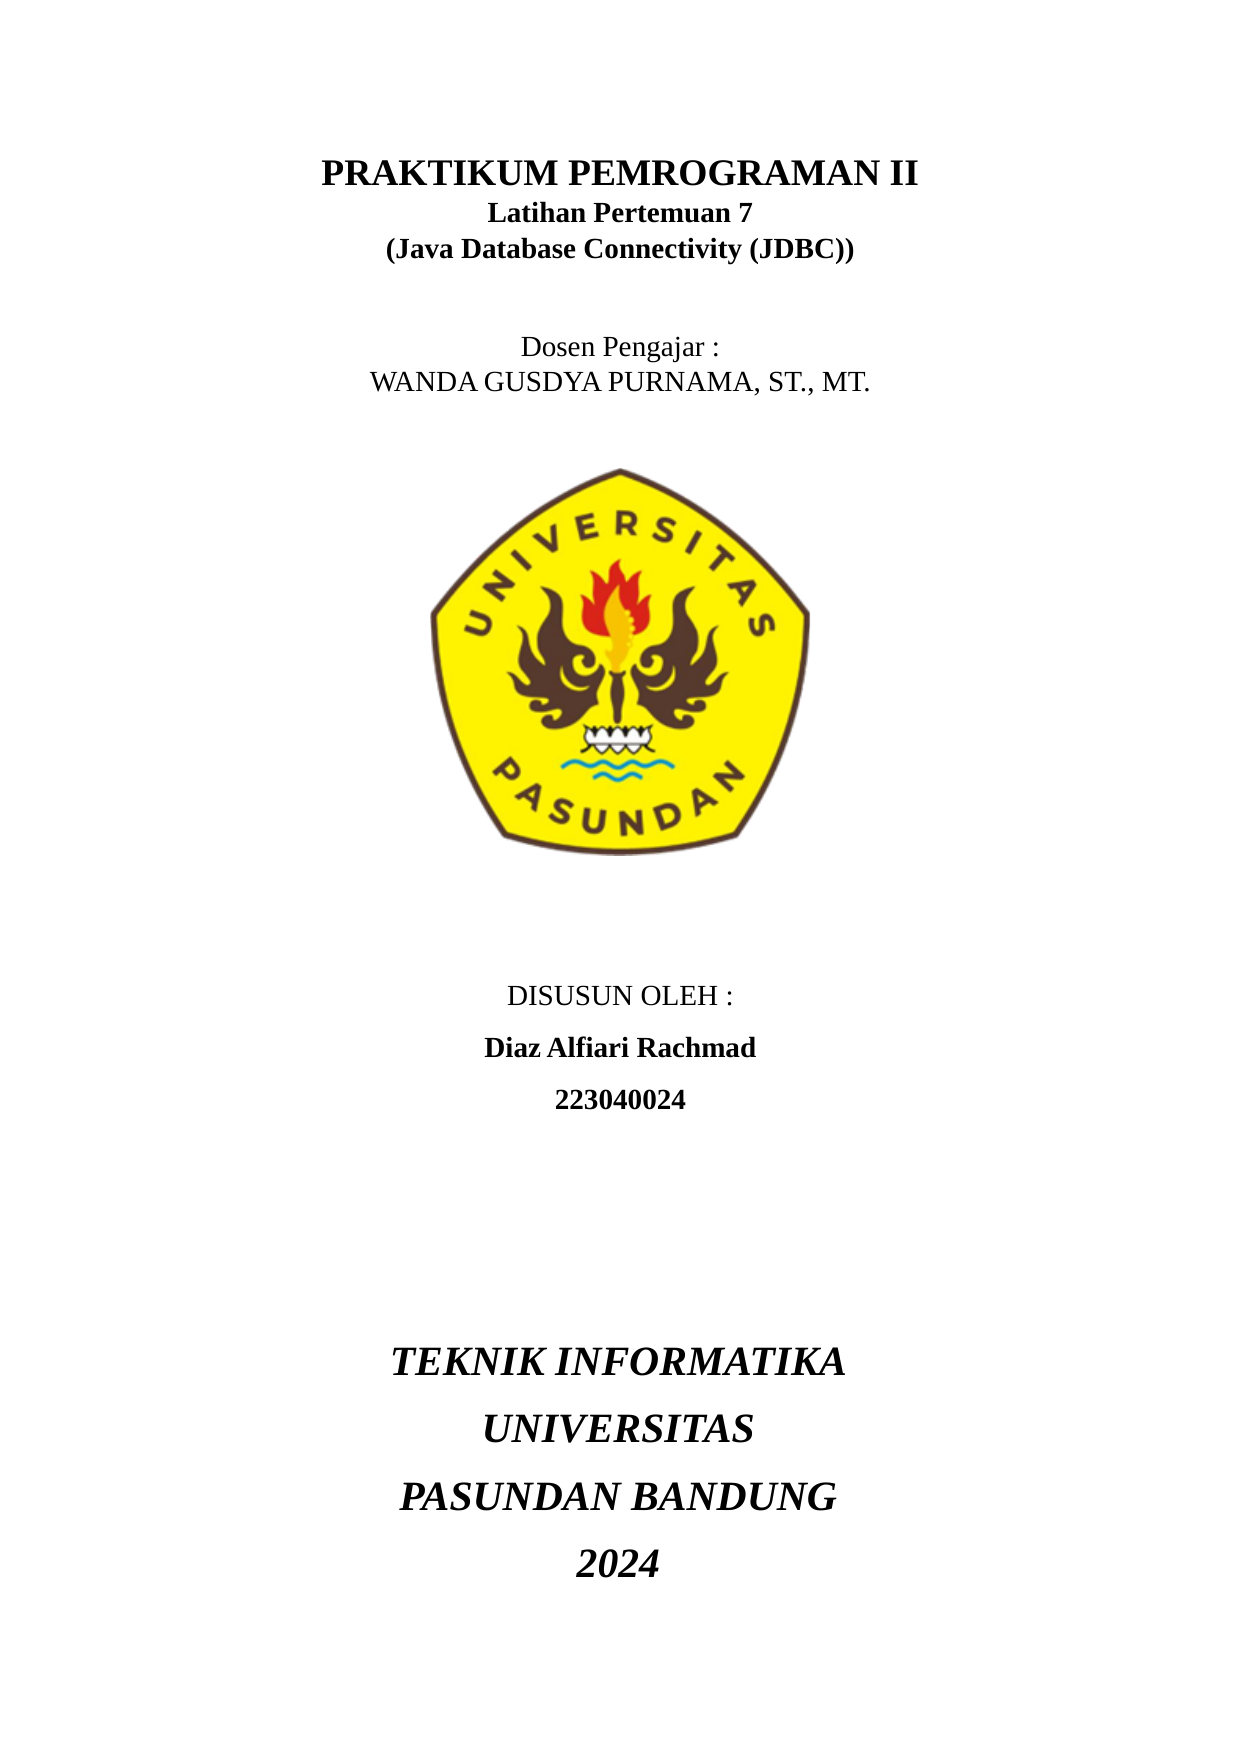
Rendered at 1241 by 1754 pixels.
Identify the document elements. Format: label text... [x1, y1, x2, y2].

text Dosen Pengajar : WANDA GUSDYA PURNAMA, ST., MT. [150, 329, 1090, 398]
text (Java Database Connectivity (JDBC)) [150, 231, 1090, 265]
text UNIVERSITAS [150, 1404, 1090, 1452]
text DISUSUN OLEH : [150, 978, 1090, 1011]
text Latihan Pertemuan 7 [150, 196, 1090, 229]
text 223040024 [150, 1082, 1090, 1116]
picture [430, 468, 811, 856]
text PASUNDAN BANDUNG [150, 1471, 1090, 1519]
text PRAKTIKUM PEMROGRAMAN II [150, 150, 1090, 193]
text TEKNIK INFORMATIKA [150, 1337, 1090, 1384]
text 2024 [150, 1539, 1090, 1587]
text Diaz Alfiari Rachmad [150, 1030, 1090, 1063]
